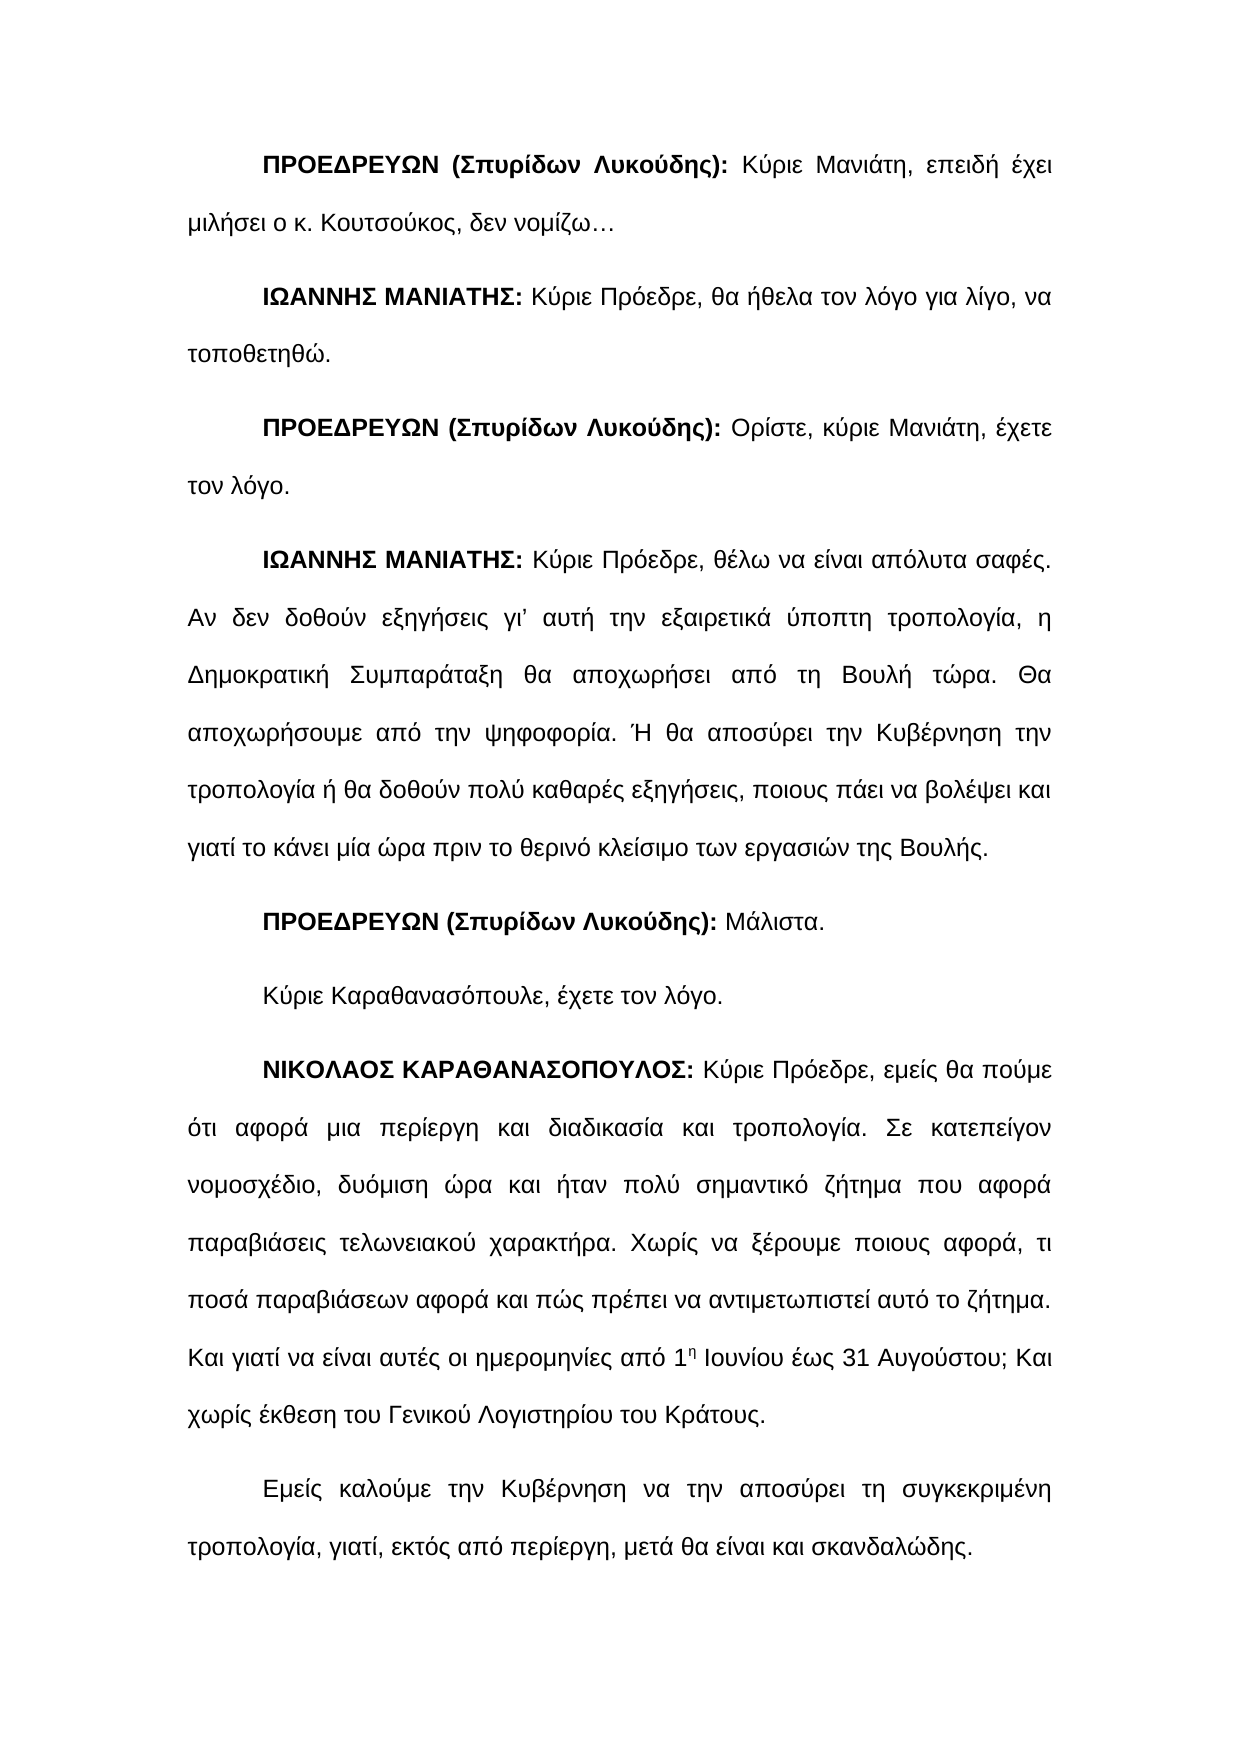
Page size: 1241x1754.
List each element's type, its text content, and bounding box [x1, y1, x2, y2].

text ΝΙΚΟΛΑΟΣ ΚΑΡΑΘΑΝΑΣΟΠΟΥΛΟΣ: Κύριε Πρόεδρε, εμείς θα πούμε ότι αφορά μια περίεργη και διαδικασία και τροπολογία. Σε κατεπείγον νομοσχέδιο, δυόμιση ώρα και ήταν πολύ σημαντικό ζήτημα που αφορά παραβιάσεις τελωνειακού χαρακτήρα. Χωρίς να ξέρουμε ποιους αφορά, τι ποσά παραβιάσεων αφορά και πώς πρέπει να αντιμετωπιστεί αυτό το ζήτημα. Και γιατί να είναι αυτές οι ημερομηνίες από 1η Ιουνίου έως 31 Αυγούστου; Και χωρίς έκθεση του Γενικού Λογιστηρίου του Κράτους. [187, 1055, 1053, 1429]
text ΙΩΑΝΝΗΣ ΜΑΝΙΑΤΗΣ: Κύριε Πρόεδρε, θέλω να είναι απόλυτα σαφές. Αν δεν δοθούν εξηγήσεις γι’ αυτή την εξαιρετικά ύποπτη τροπολογία, η Δημοκρατική Συμπαράταξη θα αποχωρήσει από τη Βουλή τώρα. Θα αποχωρήσουμε από την ψηφοφορία. Ή θα αποσύρει την Κυβέρνηση την τροπολογία ή θα δοθούν πολύ καθαρές εξηγήσεις, ποιους πάει να βολέψει και γιατί το κάνει μία ώρα πριν το θερινό κλείσιμο των εργασιών της Βουλής. [187, 545, 1053, 861]
text ΠΡΟΕΔΡΕΥΩΝ (Σπυρίδων Λυκούδης): Ορίστε, κύριε Μανιάτη, έχετε τον λόγο. [187, 413, 1053, 499]
text ΠΡΟΕΔΡΕΥΩΝ (Σπυρίδων Λυκούδης): Μάλιστα. [187, 907, 1053, 935]
text ΙΩΑΝΝΗΣ ΜΑΝΙΑΤΗΣ: Κύριε Πρόεδρε, θα ήθελα τον λόγο για λίγο, να τοποθετηθώ. [187, 282, 1053, 368]
text Εμείς καλούμε την Κυβέρνηση να την αποσύρει τη συγκεκριμένη τροπολογία, γιατί, εκτός από περίεργη, μετά θα είναι και σκανδαλώδης. [187, 1474, 1053, 1560]
text Κύριε Καραθανασόπουλε, έχετε τον λόγο. [187, 981, 1053, 1009]
text ΠΡΟΕΔΡΕΥΩΝ (Σπυρίδων Λυκούδης): Κύριε Μανιάτη, επειδή έχει μιλήσει ο κ. Κουτσούκος, δεν νομίζω… [187, 150, 1053, 236]
